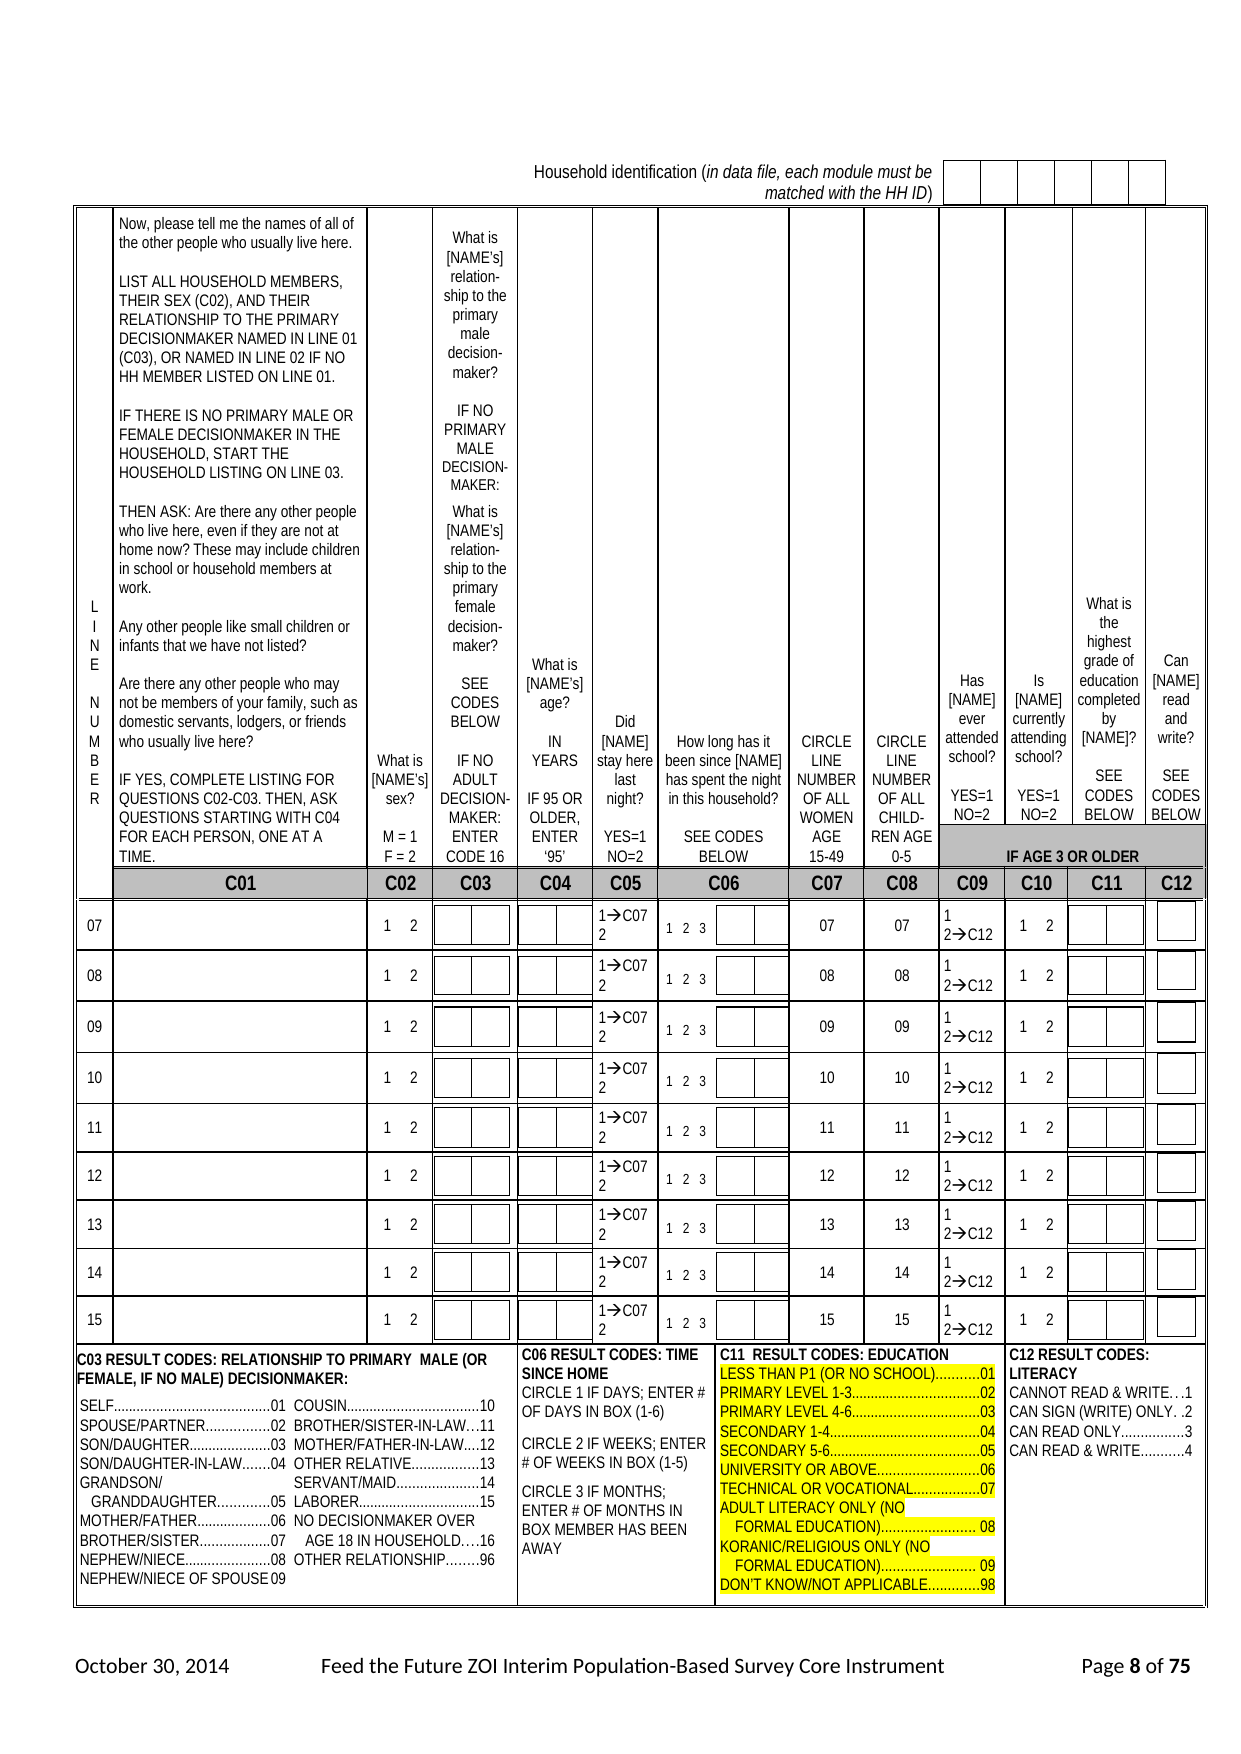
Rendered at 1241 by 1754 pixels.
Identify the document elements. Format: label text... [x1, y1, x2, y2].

table_cell [518, 901, 592, 905]
table_cell C08 [864, 869, 938, 898]
table_cell 1 2C12 [940, 1002, 1004, 1051]
table_cell 10 [77, 1053, 112, 1103]
table_cell 13 [77, 1201, 112, 1248]
table_cell [433, 1053, 517, 1103]
table_cell C06 RESULT CODES: TIME SINCE HOME CIRCLE 1 IF DAYS; ENTER # OF DAYS IN BOX (1-6) CIRCLE 2 IF WEEKS; ENTER # OF WEEKS IN BOX (1-5) CIRCLE 3 IF MONTHS; ENTER # OF MONTHS IN BOX MEMBER HAS BEEN AWAY [518, 1345, 714, 1605]
table_cell [557, 957, 592, 994]
table_cell 1 2 [1006, 1002, 1067, 1051]
table_cell 13 [790, 1201, 863, 1248]
table_cell [715, 951, 788, 1000]
table_cell 1C07 2 [593, 951, 657, 1000]
table_cell C09 [939, 869, 1004, 898]
table_cell IF AGE 3 OR OLDER [940, 825, 1205, 866]
table_cell 08 [790, 951, 863, 1000]
table_cell C11 [1068, 869, 1145, 898]
table_cell 12 [865, 1153, 938, 1199]
table_cell [1068, 1104, 1145, 1151]
table_header Household identification (in data file, each module must be matched with the HH ID) [476, 160, 943, 204]
table_cell [433, 1104, 517, 1151]
table_cell 1 2 3 [659, 1053, 715, 1103]
table_header Can [NAME] read and write? SEE CODES BELOW [1146, 208, 1205, 824]
table_header What is [NAME’s] sex? M = 1 F = 2 [368, 208, 432, 866]
table_cell [1068, 1002, 1145, 1051]
table_cell [518, 1244, 592, 1248]
table_cell [518, 1098, 592, 1103]
table_cell [518, 951, 592, 956]
table_cell 1 2 3 [659, 1153, 715, 1199]
table_cell [519, 1157, 556, 1195]
table_cell 08 [77, 951, 112, 1000]
table_cell [114, 1297, 366, 1343]
table_cell [114, 901, 366, 949]
table_cell 1 2 [368, 901, 432, 949]
table_cell [433, 1297, 517, 1343]
table_cell [1146, 1249, 1205, 1295]
table_cell 1 2 [1006, 1201, 1067, 1248]
table_cell [715, 1153, 788, 1199]
table_cell [114, 1201, 366, 1248]
table_cell 08 [865, 951, 938, 1000]
table_header What is [NAME’s] relation- ship to the primary male decision-maker? IF NO PRIMARY MALE DECISION-MAKER: What is [NAME’s] relation- ship to the primary female decision-maker? SEE CODES BELOW IF NO ADULT DECISION-MAKER: ENTER CODE 16 [433, 208, 517, 866]
table_cell 1 2C12 [940, 1201, 1004, 1248]
table_cell [557, 1253, 592, 1291]
table_cell 1 2C12 [940, 1297, 1004, 1343]
table_header Now, please tell me the names of all of the other people who usually live here. LIST ALL HOUSEHOLD MEMBERS, THEIR SEX (C02), AND THEIR RELATIONSHIP TO THE PRIMARY DECISIONMAKER NAMED IN LINE 01 (C03), OR NAMED IN LINE 02 IF NO HH MEMBER LISTED ON LINE 01. IF THERE IS NO PRIMARY MALE OR FEMALE DECISIONMAKER IN THE HOUSEHOLD, START THE HOUSEHOLD LISTING ON LINE 03. THEN ASK: Are there any other people who live here, even if they are not at home now? These may include children in school or household members at work. Any other people like small children or infants that we have not listed? Are there any other people who may not be members of your family, such as domestic servants, lodgers, or friends who usually live here? IF YES, COMPLETE LISTING FOR QUESTIONS C02-C03. THEN, ASK QUESTIONS STARTING WITH C04 FOR EACH PERSON, ONE AT A TIME. [114, 208, 366, 866]
table_cell [1146, 1002, 1205, 1051]
table_cell 1 2C12 [940, 1053, 1004, 1103]
table_cell 1 2 [368, 1201, 432, 1248]
table_cell [1068, 951, 1145, 1000]
table_cell [557, 1205, 592, 1243]
table_cell [715, 1201, 788, 1248]
table_cell 1C07 2 [593, 1201, 657, 1248]
table_cell [557, 1059, 592, 1097]
table_cell 1 2 [368, 1249, 432, 1295]
table_cell [1068, 1053, 1145, 1103]
table_cell 10 [790, 1053, 863, 1103]
table_cell 1 2C12 [940, 1249, 1004, 1295]
table_cell 1C07 2 [593, 901, 657, 949]
table_cell [557, 1108, 592, 1147]
table_cell 1 2C12 [940, 1104, 1004, 1151]
table_cell 1 2 [368, 1053, 432, 1103]
table_cell [114, 1249, 366, 1295]
table_cell [114, 951, 366, 1000]
table_cell [519, 1253, 556, 1291]
table_cell C01 [114, 869, 367, 898]
table_cell [1146, 898, 1207, 949]
table_cell 14 [77, 1249, 112, 1295]
table_cell C03 [433, 869, 517, 898]
table_cell [114, 1153, 366, 1199]
table_cell 1 2 3 [659, 901, 715, 949]
table_cell Cousin 10 Brother/Sister-in-law 11 Mother/father-in-law 12 Other relative 13 Servant/maid 14 Laborer 15 No decisionmaker over age 18 in household 16 Other relationship 96 [289, 1393, 517, 1605]
table_cell 1C07 2 [593, 1053, 657, 1103]
table_cell 09 [77, 1002, 112, 1051]
table_cell 1 2 [368, 1297, 432, 1343]
table_cell [1146, 1297, 1205, 1343]
table_cell 1 2 [368, 1104, 432, 1151]
table_header CIRCLE LINE NUMBER OF ALL WOMEN AGE 15-49 [790, 208, 863, 866]
table_cell 1C07 2 [593, 1297, 657, 1343]
table_cell 07 [865, 901, 938, 949]
table_cell [715, 1249, 788, 1295]
table_cell C07 [789, 869, 863, 898]
table_cell 1 2C12 [940, 1153, 1004, 1199]
table_cell [433, 901, 517, 949]
table_cell [518, 945, 592, 949]
table_cell 09 [865, 1002, 938, 1051]
table_cell [519, 906, 556, 944]
table_cell 13 [865, 1201, 938, 1248]
table_cell [715, 1053, 788, 1103]
table_cell [1068, 1249, 1145, 1295]
table_cell 11 [865, 1104, 938, 1151]
table_cell 1C07 2 [593, 1104, 657, 1151]
table_cell 1 2 [1006, 901, 1067, 949]
table_cell 07 [75, 898, 112, 949]
table_cell [519, 1205, 556, 1243]
table_cell 1 2 3 [659, 1297, 715, 1343]
table_cell 14 [865, 1249, 938, 1295]
table_header Is [NAME] currently attending school? YES=1 NO=2 [1006, 208, 1072, 824]
table_header Did [NAME] stay here last night? YES=1 NO=2 [593, 208, 657, 866]
table_header [1055, 161, 1091, 204]
table_header How long has it been since [NAME] has spent the night in this household? SEE CODES BELOW [659, 208, 788, 866]
table_cell [518, 1047, 592, 1051]
table_header What is [NAME’s] age? in years IF 95 OR OLDER, ENTER ‘95’ [518, 208, 592, 866]
table_cell C05 [593, 869, 657, 898]
table_cell [1146, 1201, 1205, 1248]
table_cell 1 2 3 [659, 951, 715, 1000]
table_cell 1 2 [1006, 1053, 1067, 1103]
table_header L I N E N U M B E R [77, 208, 112, 898]
table_cell 11 [790, 1104, 863, 1151]
table_cell [433, 1249, 517, 1295]
table_cell [519, 1301, 556, 1339]
table_cell C10 [1005, 869, 1067, 898]
table_cell [518, 995, 592, 1000]
table_cell 12 [77, 1153, 112, 1199]
table_cell C02 [368, 869, 432, 898]
table_cell C12 RESULT CODES: Literacy Cannot read & write 1 Can sign (write) only 2 Can read only 3 Can read & write 4 [1006, 1345, 1205, 1605]
table_cell 1 2 [368, 1002, 432, 1051]
table_cell [518, 1053, 592, 1058]
table_header [1092, 161, 1128, 204]
table_cell [433, 1002, 517, 1051]
table_header [1018, 161, 1054, 204]
table_cell C12 [1146, 866, 1205, 898]
table_cell [557, 1301, 592, 1339]
table_cell [433, 951, 517, 1000]
table_cell 15 [790, 1297, 863, 1343]
table_cell 11 [77, 1104, 112, 1151]
table_cell [519, 957, 556, 994]
table_cell 1 2 [1006, 1297, 1067, 1343]
table_cell [519, 1008, 556, 1046]
table_cell [715, 1104, 788, 1151]
table_cell [1146, 1153, 1205, 1199]
table_cell 07 [790, 901, 863, 949]
table_cell 1 2C12 [940, 901, 1004, 949]
table_cell [519, 1059, 556, 1097]
table_cell 1 2C12 [940, 951, 1004, 1000]
table_cell C03 RESULT CODES: Relationship to primary male (or female, if no male) decisionmaker: [77, 1345, 517, 1393]
table_cell [114, 1002, 366, 1051]
table_cell 1C07 2 [593, 1153, 657, 1199]
table_cell 15 [77, 1297, 112, 1343]
table_cell 1 2 3 [659, 1249, 715, 1295]
table_cell 1 2 [1006, 1104, 1067, 1151]
table_cell [1068, 1297, 1145, 1343]
table_cell [715, 1297, 788, 1343]
table_cell 1 2 [1006, 1153, 1067, 1199]
table_cell 1 2 [368, 951, 432, 1000]
table_header Has [NAME] ever attended school? YES=1 NO=2 [940, 208, 1004, 824]
table_cell [715, 1002, 788, 1051]
table_cell 1 2 3 [659, 1104, 715, 1151]
table_cell [433, 1153, 517, 1199]
table_cell 1 2 [368, 1153, 432, 1199]
table_cell [518, 1002, 592, 1006]
table_cell 1 2 [1006, 1249, 1067, 1295]
table_cell C11 RESULT CODES: Education Less than P1 (or no school) 01 Primary level 1-3 02 Primary level 4-6 03 Secondary 1-4 04 Secondary 5-6 05 UniversITY OR ABOVE 06 TECHNICAL OR VOCATIONAL 07 ADULT LITERACY ONLY (NO FORMAL EDUCATION) 08 KORANIC/RELIGIOUS ONLY (NO FORMAL EDUCATION) 09 don’t KNOW/NOT APPLICABLE 98 [716, 1345, 1004, 1605]
table_cell Self 01 Spouse/partner 02 Son/daughter 03 Son/daughter-in-law 04 Grandson/ granddaughter 05 Mother/father 06 Brother/sister 07 Nephew/niece 08 Nephew/niece of spouse 09 [77, 1393, 289, 1605]
table_header [1129, 161, 1165, 204]
table_cell 1C07 2 [593, 1002, 657, 1051]
table_cell [519, 1108, 556, 1147]
table_cell 15 [865, 1297, 938, 1343]
table_cell [557, 1157, 592, 1195]
table_cell [1146, 1104, 1205, 1151]
table_cell C06 [658, 869, 788, 898]
table_cell [433, 1201, 517, 1248]
table_cell 09 [790, 1002, 863, 1051]
table_cell 1 2 3 [659, 1002, 715, 1051]
table_header [981, 161, 1017, 204]
table_header [944, 161, 980, 204]
table_header What is the highest grade of education completed by [NAME]? SEE CODES BELOW [1073, 208, 1145, 824]
table_cell 1C07 2 [593, 1249, 657, 1295]
table_cell [114, 1053, 366, 1103]
table_cell [1068, 1153, 1145, 1199]
table_cell 14 [790, 1249, 863, 1295]
table_cell [114, 1104, 366, 1151]
table_cell [1068, 901, 1145, 949]
table_cell [557, 1008, 592, 1046]
table_cell [1146, 951, 1205, 1000]
table_cell 1 2 3 [659, 1201, 715, 1248]
table_cell [1068, 1201, 1145, 1248]
table_cell 12 [790, 1153, 863, 1199]
table_cell C04 [518, 869, 592, 898]
table_cell [557, 906, 592, 944]
table_cell [715, 901, 788, 949]
table_cell 1 2 [1006, 951, 1067, 1000]
table_cell 10 [865, 1053, 938, 1103]
table_cell [1146, 1053, 1205, 1103]
table_header CIRCLE LINE NUMBER OF ALL CHILD-REN AGE 0-5 [865, 208, 938, 866]
